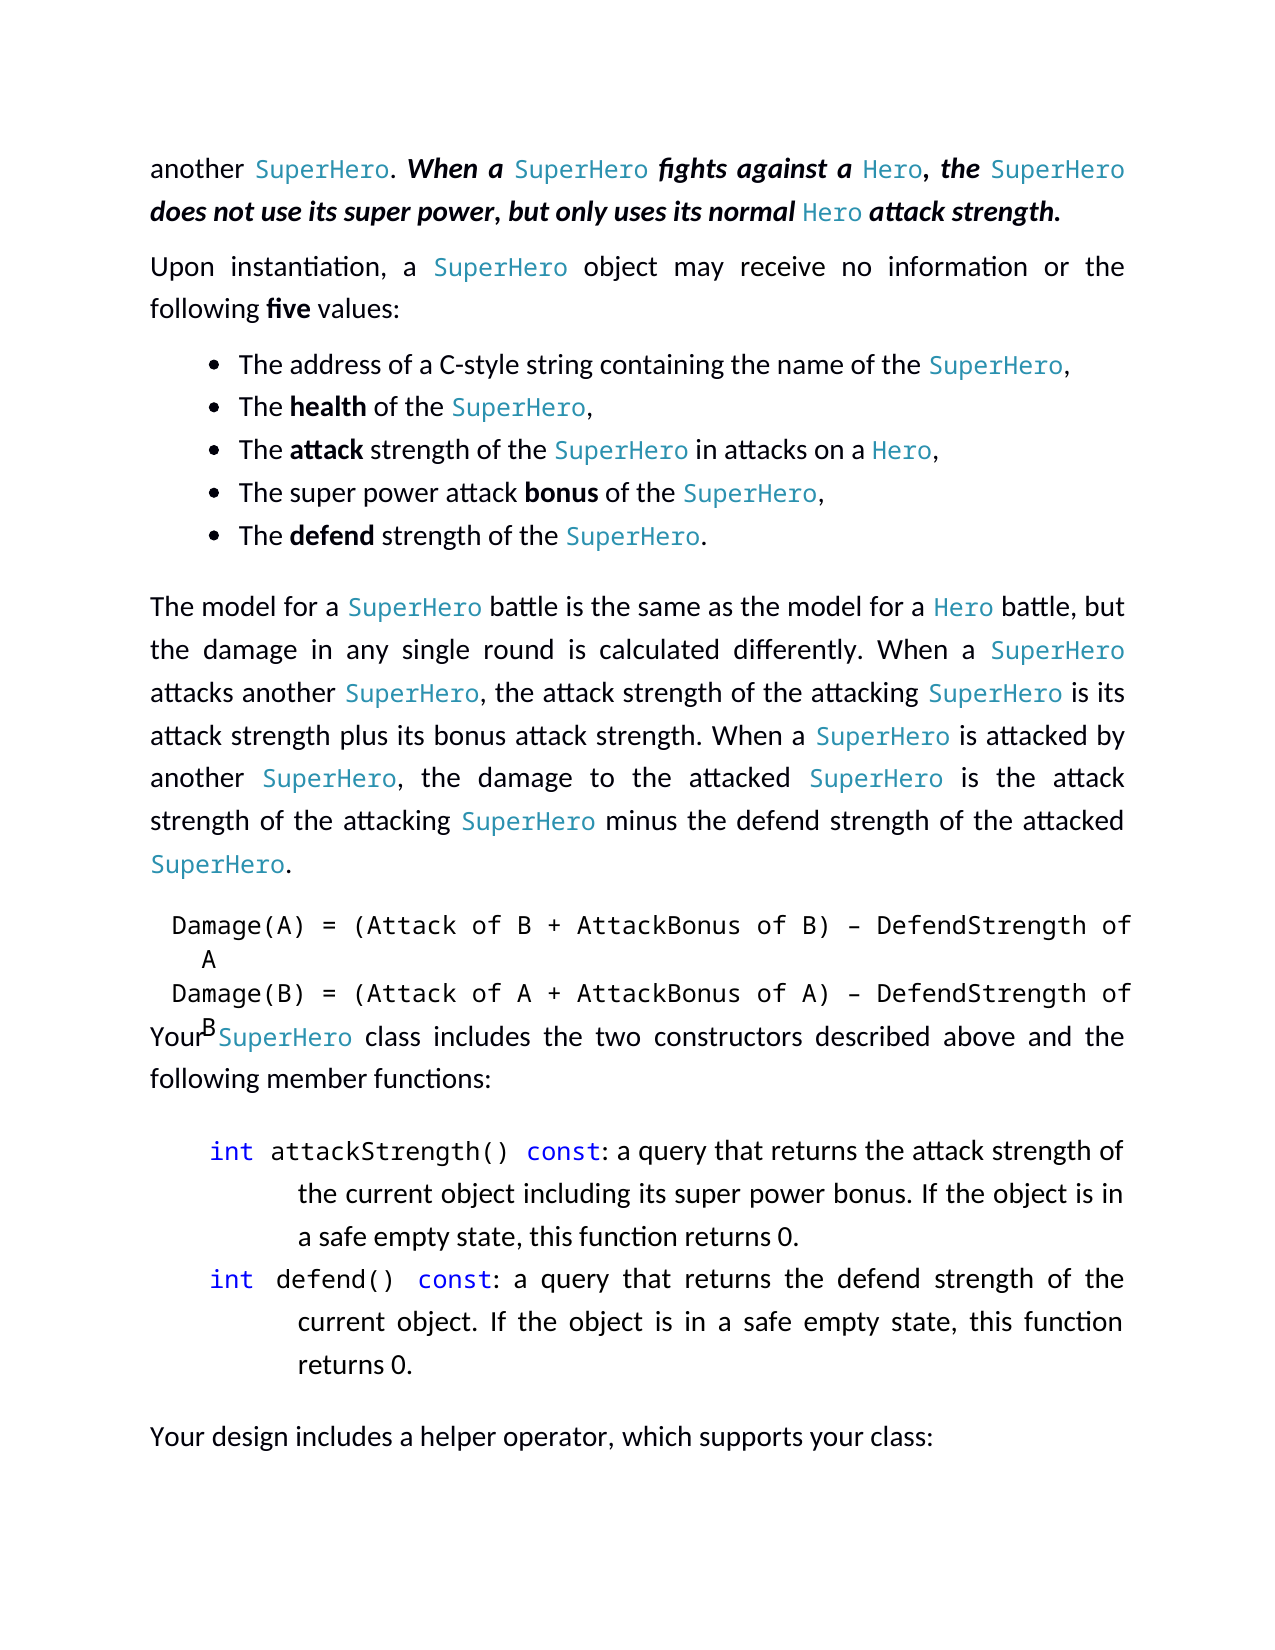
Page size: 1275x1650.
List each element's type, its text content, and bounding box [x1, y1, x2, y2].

list The defend strength of the SuperHero. [209, 517, 1125, 552]
text The model for a SuperHero battle is the same as the model for a Hero battle, but the damage in any single round is calculated differently. When a SuperHero attacks another SuperHero, the attack strength of the attacking SuperHero is its attack strength plus its bonus attack strength. When a SuperHero is attacked by another SuperHero, the damage to the attacked SuperHero is the attack strength of the attacking SuperHero minus the defend strength of the attacked SuperHero. [150, 588, 1125, 880]
list The attack strength of the SuperHero in attacks on a Hero, [209, 431, 1125, 467]
text Your SuperHero class includes the two constructors described above and the following member functions: [150, 1018, 1125, 1096]
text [150, 150, 1125, 228]
list The health of the SuperHero, [209, 388, 1125, 424]
text int attackStrength() const: a query that returns the attack strength of the current object including its super power bonus. If the object is in a safe empty state, this function returns 0. [209, 1132, 1125, 1253]
list The address of a C-style string containing the name of the SuperHero, [209, 346, 1125, 381]
list The super power attack bonus of the SuperHero, [209, 474, 1125, 509]
text int defend() const: a query that returns the defend strength of the current object. If the object is in a safe empty state, this function returns 0. [209, 1261, 1125, 1382]
text Your design includes a helper operator, which supports your class: [150, 1418, 1125, 1453]
text Upon instantiation, a SuperHero object may receive no information or the following five values: [150, 248, 1125, 326]
